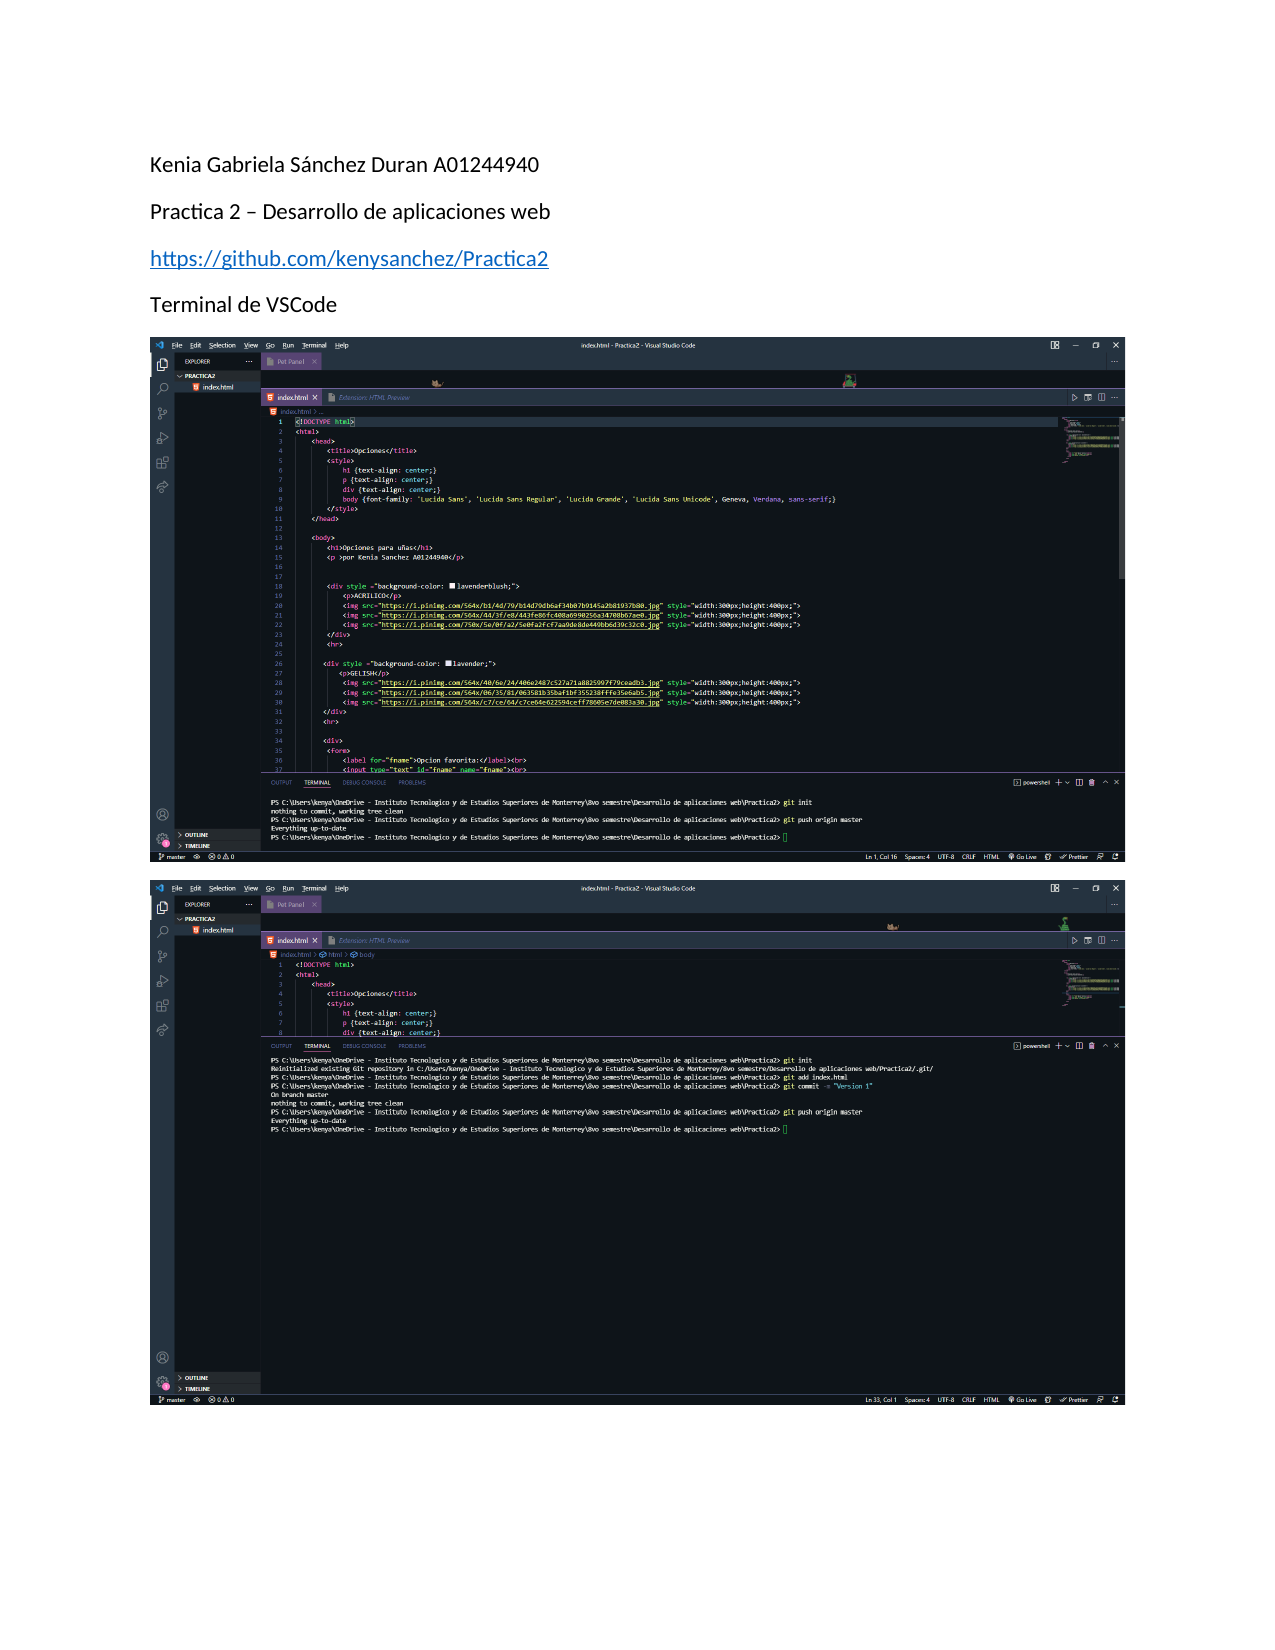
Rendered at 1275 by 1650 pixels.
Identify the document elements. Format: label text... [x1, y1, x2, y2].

picture [150, 880, 1125, 1405]
text Practica 2 – Desarrollo de aplicaciones web [150, 197, 1125, 225]
text Terminal de VSCode [150, 291, 1125, 319]
picture [150, 337, 1125, 862]
text Kenia Gabriela Sánchez Duran A01244940 [150, 150, 1125, 178]
text https://github.com/kenysanchez/Practica2 [150, 244, 1125, 272]
